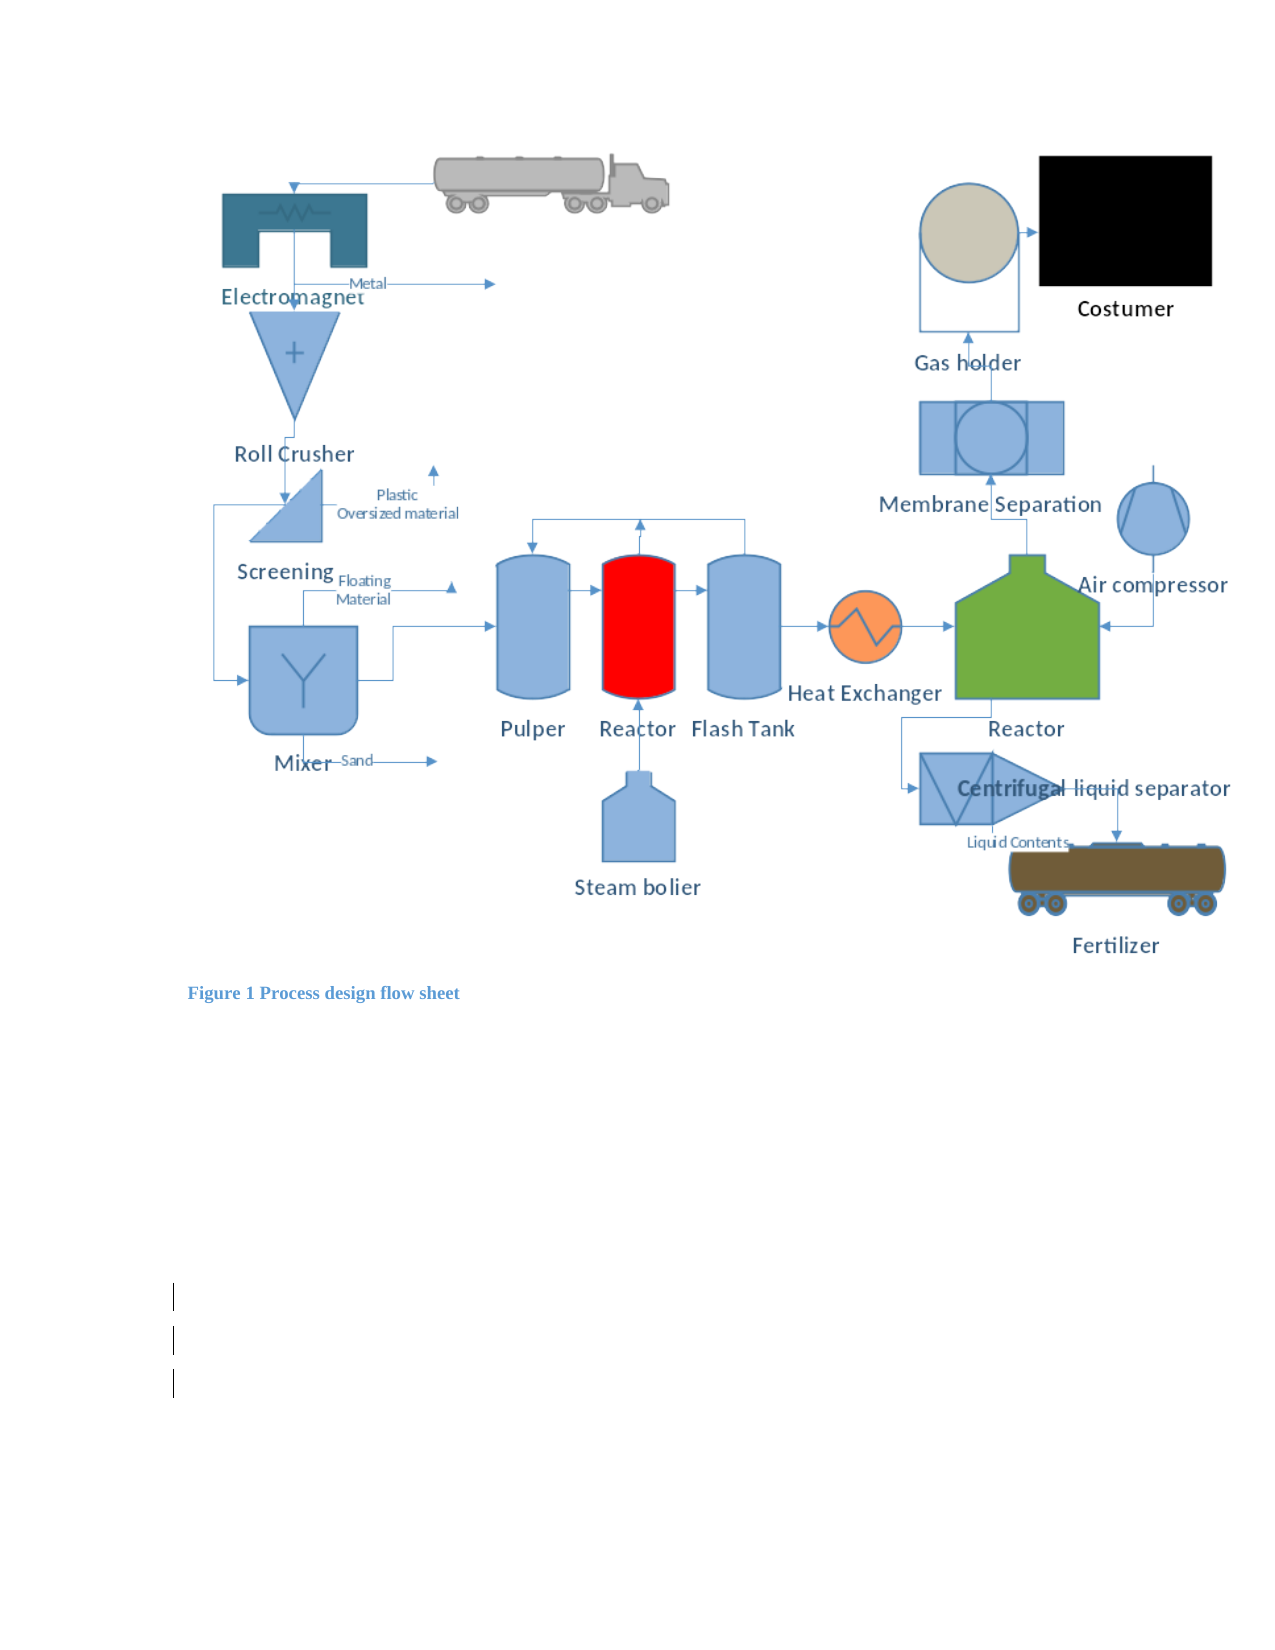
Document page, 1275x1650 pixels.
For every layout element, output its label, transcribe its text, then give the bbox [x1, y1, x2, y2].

text Figure 1 Process design flow sheet [187, 982, 1087, 1003]
